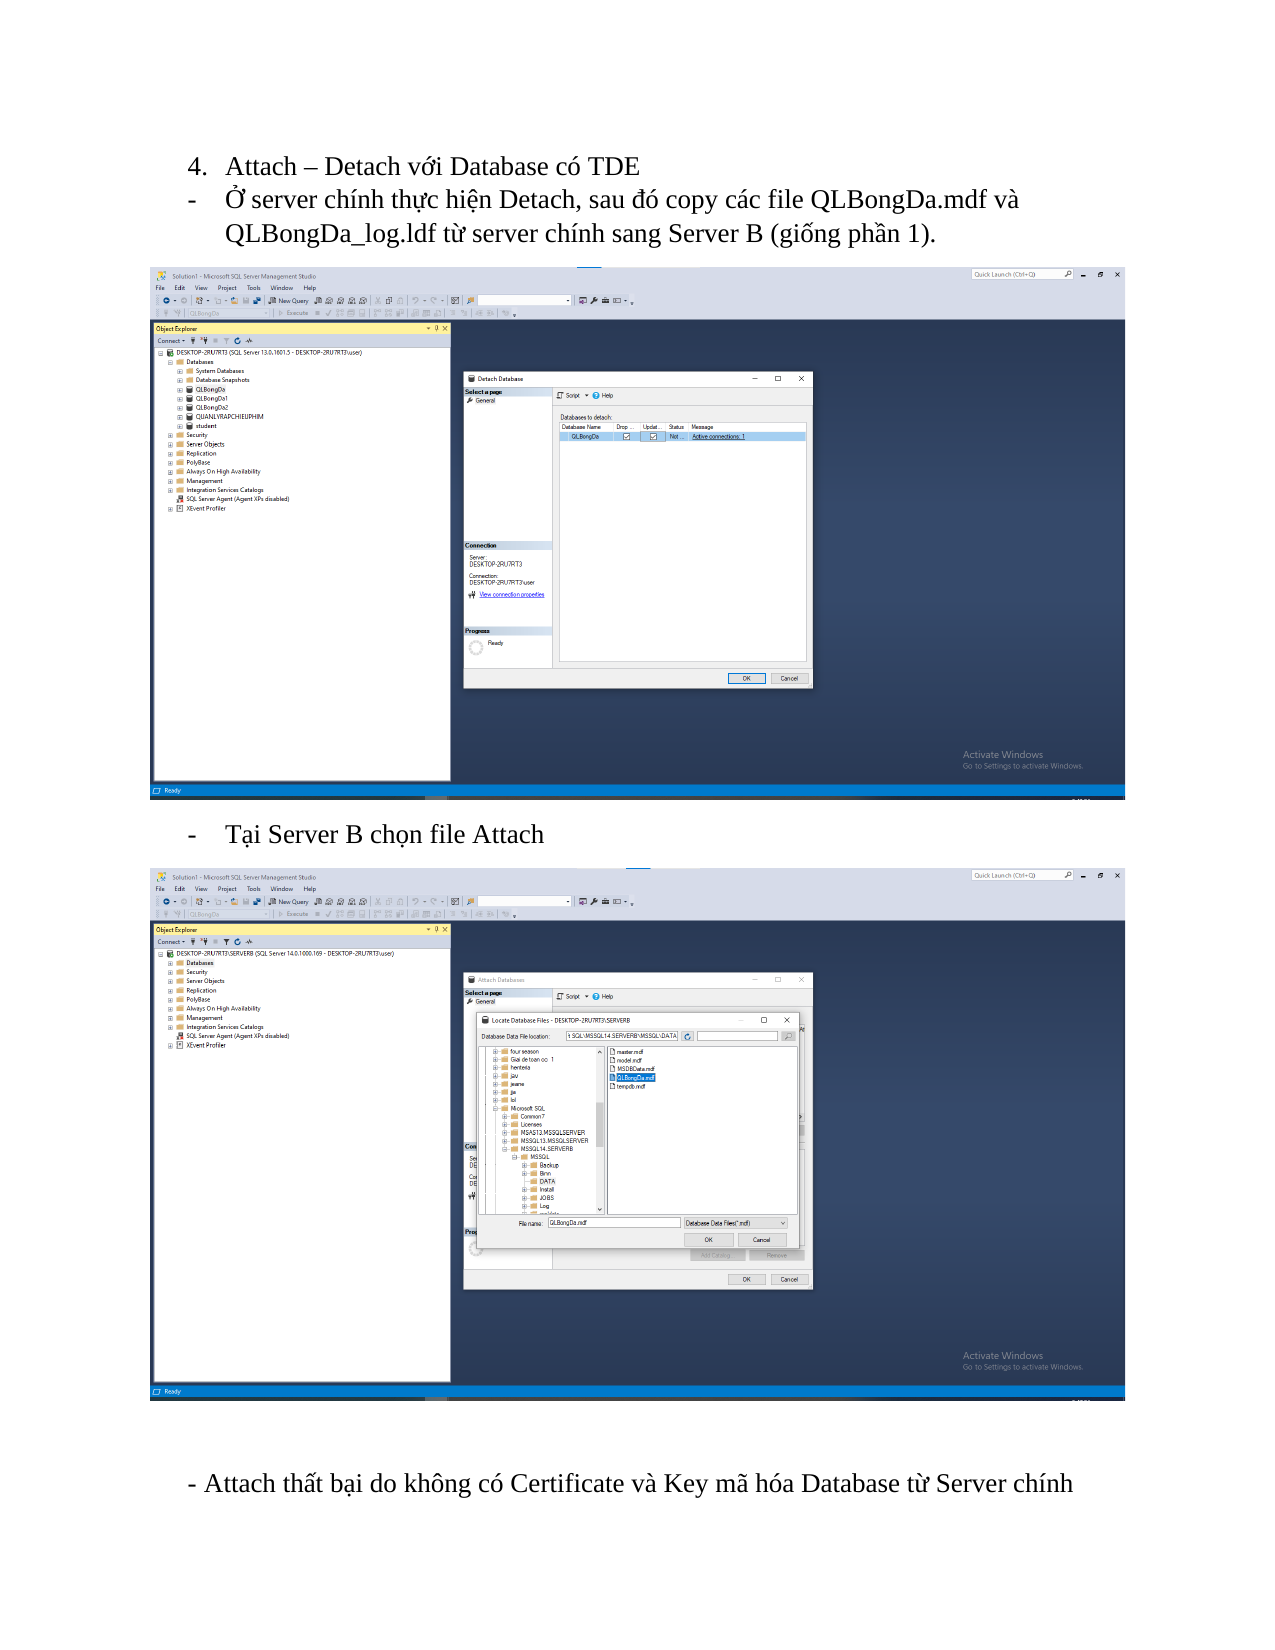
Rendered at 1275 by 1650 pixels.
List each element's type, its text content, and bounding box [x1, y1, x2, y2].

list Tại Server B chọn file Attach [187, 818, 1125, 849]
picture [150, 267, 1125, 800]
picture [150, 868, 1125, 1401]
list Ở server chính thực hiện Detach, sau đó copy các file QLBongDa.mdf và QLBongDa_log.ldf từ server chính sang Server B (giống phần 1). [187, 183, 1125, 248]
list Attach – Detach với Database có TDE [187, 150, 1125, 181]
list Attach thất bại do không có Certificate và Key mã hóa Database từ Server chính [187, 1467, 1125, 1498]
